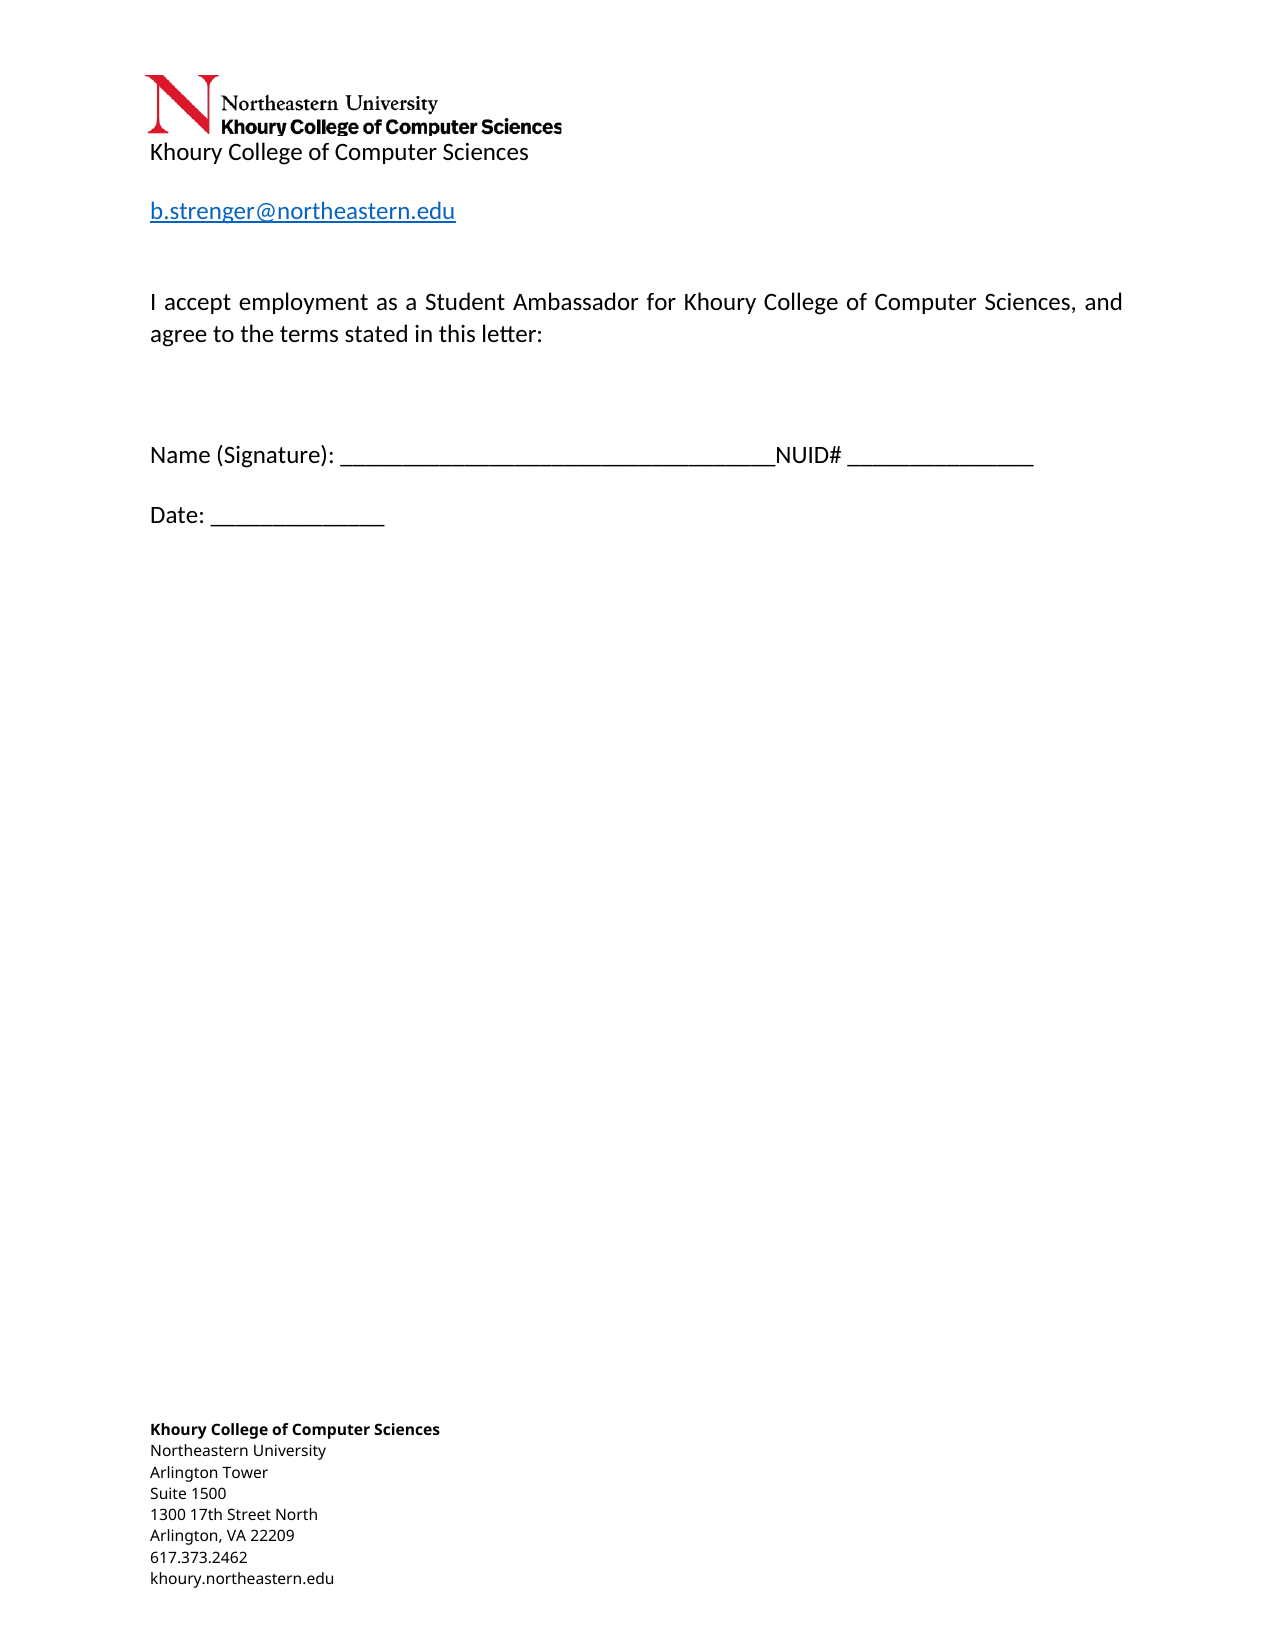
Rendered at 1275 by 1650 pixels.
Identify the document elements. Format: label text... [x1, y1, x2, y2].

text I accept employment as a Student Ambassador for Khoury College of Computer Sciences, and agree to the terms stated in this letter: [150, 255, 1125, 350]
text Khoury College of Computer Sciences [150, 136, 1125, 166]
text b.strenger@northeastern.edu [150, 195, 1125, 226]
text Name (Signature): ___________________________________NUID# _______________ [150, 439, 1125, 469]
text Date: ______________ [150, 499, 1125, 529]
